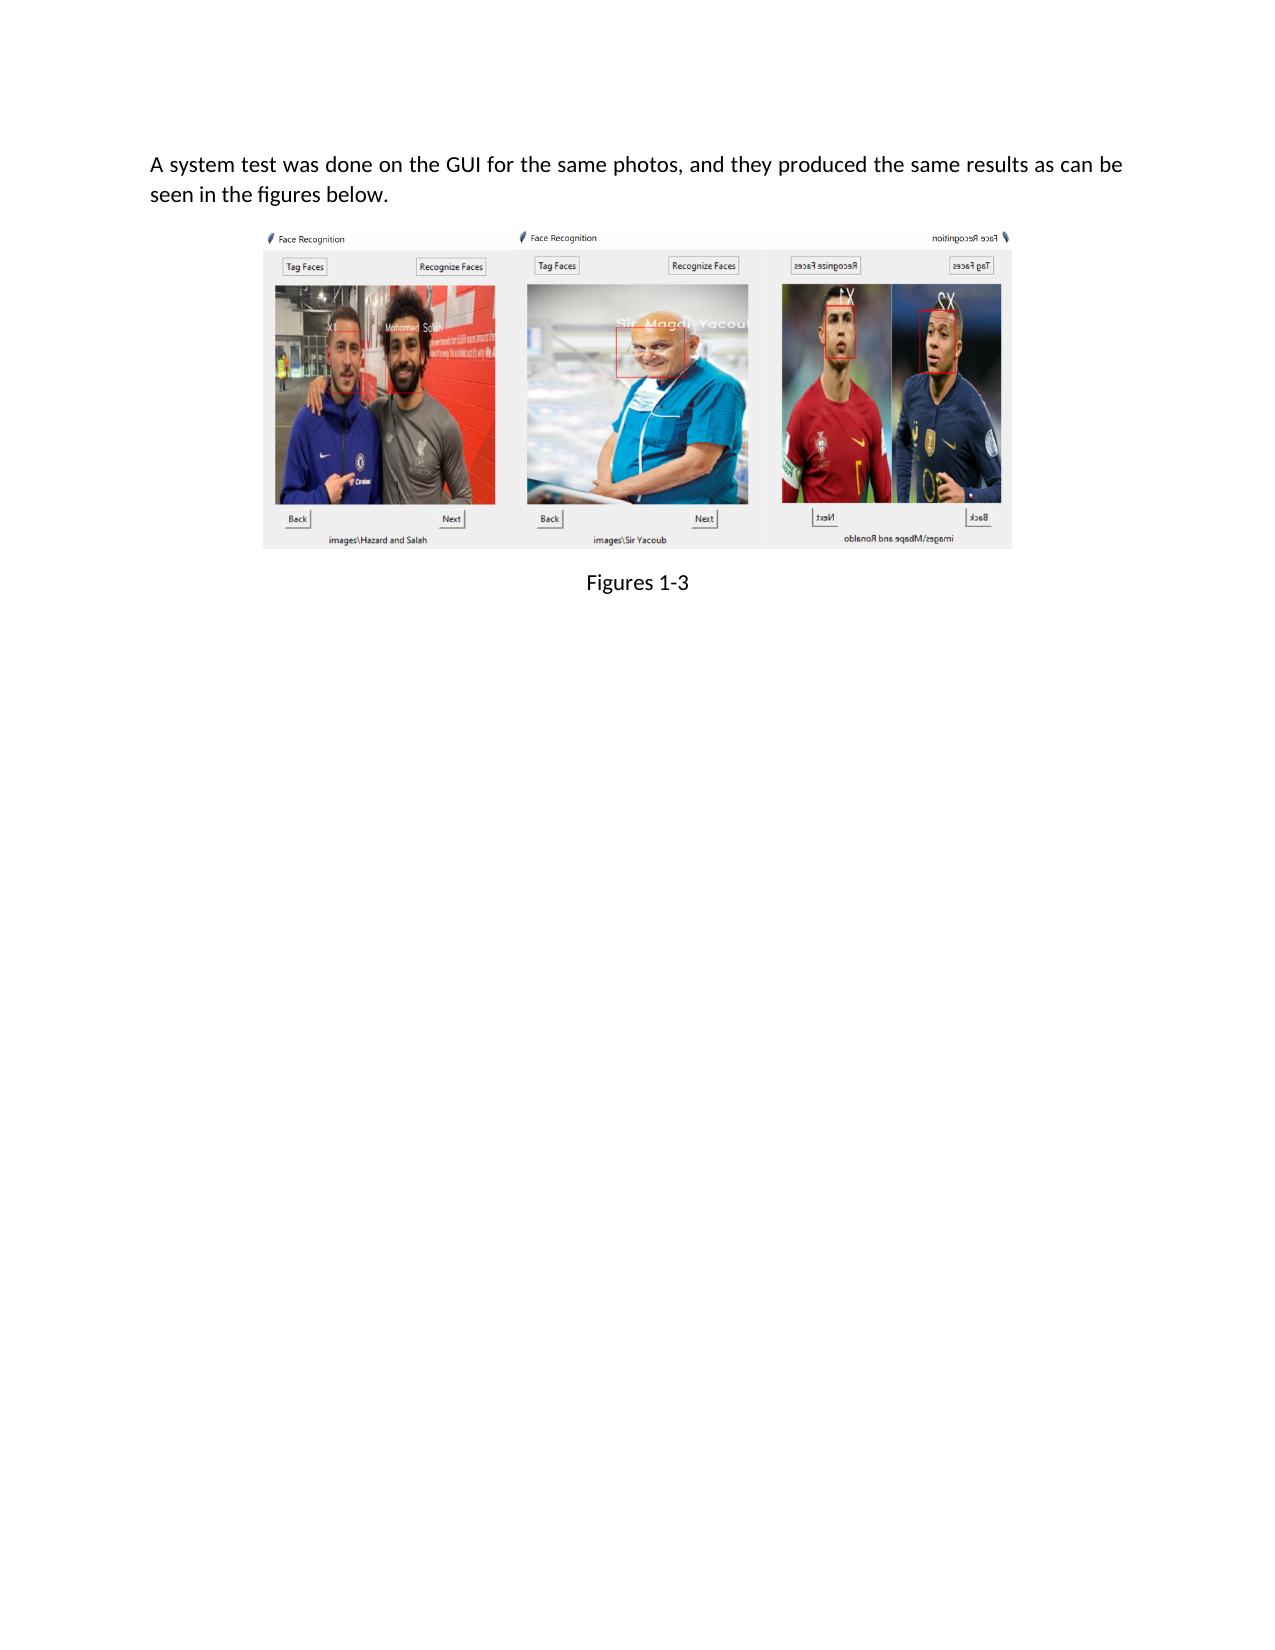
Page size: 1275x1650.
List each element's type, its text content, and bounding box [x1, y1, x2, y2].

text Figures 1-3 [150, 568, 1125, 596]
picture [262, 227, 1013, 549]
text A system test was done on the GUI for the same photos, and they produced the same results as can be seen in the figures below. [150, 150, 1125, 208]
